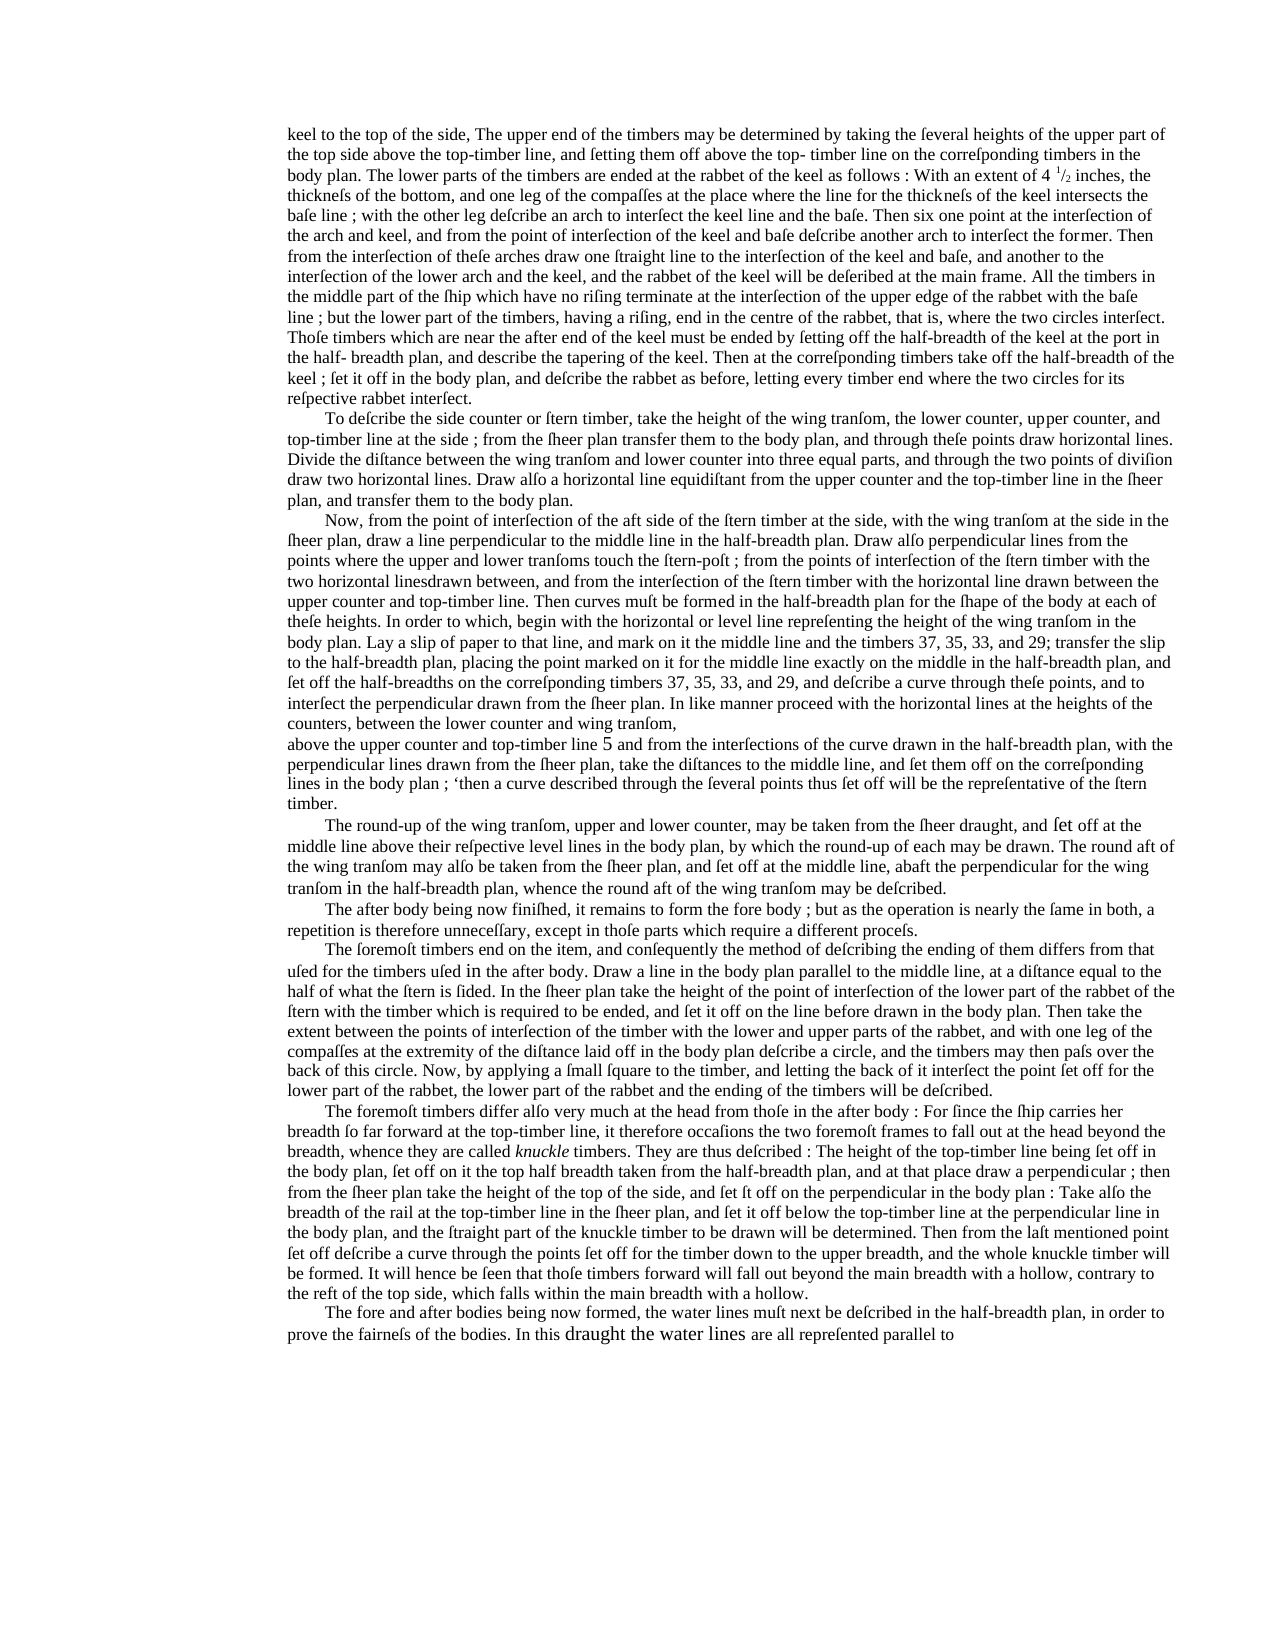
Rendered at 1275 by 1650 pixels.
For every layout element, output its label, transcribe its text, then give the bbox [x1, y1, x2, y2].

text Now, from the point of interſection of the aft side of the ſtern timber at the side, with the wing tranſom at the side in the ſheer plan, draw a line perpendicular to the middle line in the half-breadth plan. Draw alſo perpendicular lines from the points where the upper and lower tranſoms touch the ſtern-poſt ; from the points of interſection of the ſtern timber with the two horizontal linesdrawn between, and from the interſection of the ſtern timber with the horizontal line drawn between the upper counter and top-timber line. Then curves muſt be formed in the half-breadth plan for the ſhape of the body at each of theſe heights. In order to which, begin with the horizontal or level line repreſenting the height of the wing tranſom in the body plan. Lay a slip of paper to that line, and mark on it the middle line and the timbers 37, 35, 33, and 29; transfer the slip to the half-breadth plan, placing the point marked on it for the middle line exactly on the middle in the half-breadth plan, and ſet off the half-breadths on the correſponding timbers 37, 35, 33, and 29, and deſcribe a curve through theſe points, and to interſect the perpendicular drawn from the ſheer plan. In like manner proceed with the horizontal lines at the heights of the counters, between the lower counter and wing tranſom, [287, 510, 1176, 733]
text The ſoremoſt timbers end on the item, and conſequently the method of deſcribing the ending of them differs from that uſed for the timbers uſed in the after body. Draw a line in the body plan parallel to the middle line, at a diſtance equal to the half of what the ſtern is ſided. In the ſheer plan take the height of the point of interſection of the lower part of the rabbet of the ſtern with the timber which is required to be ended, and ſet it off on the line before drawn in the body plan. Then take the extent between the points of interſection of the timber with the lower and upper parts of the rabbet, and with one leg of the compaſſes at the extremity of the diſtance laid off in the body plan deſcribe a circle, and the timbers may then paſs over the back of this circle. Now, by applying a ſmall ſquare to the timber, and letting the back of it interſect the point ſet off for the lower part of the rabbet, the lower part of the rabbet and the ending of the timbers will be deſcribed. [287, 940, 1176, 1100]
text The round-up of the wing tranſom, upper and lower counter, may be taken from the ſheer draught, and ſet off at the middle line above their reſpective level lines in the body plan, by which the round-up of each may be drawn. The round aft of the wing tranſom may alſo be taken from the ſheer plan, and ſet off at the middle line, abaft the perpendicular for the wing tranſom in the half-breadth plan, whence the round aft of the wing tranſom may be deſcribed. [287, 813, 1176, 899]
text keel to the top of the side, The upper end of the timbers may be determined by taking the ſeveral heights of the upper part of the top side above the top-timber line, and ſetting them off above the top- timber line on the correſponding timbers in the body plan. The lower parts of the timbers are ended at the rabbet of the keel as follows : With an extent of 4 1/2 inches, the thickneſs of the bottom, and one leg of the compaſſes at the place where the line for the thickneſs of the keel intersects the baſe line ; with the other leg deſcribe an arch to interſect the keel line and the baſe. Then six one point at the interſection of the arch and keel, and from the point of interſection of the keel and baſe deſcribe another arch to interſect the former. Then from the interſection of theſe arches draw one ſtraight line to the interſection of the keel and baſe, and another to the interſection of the lower arch and the keel, and the rabbet of the keel will be deſeribed at the main frame. All the timbers in the middle part of the ſhip which have no riſing terminate at the interſection of the upper edge of the rabbet with the baſe line ; but the lower part of the timbers, having a riſing, end in the centre of the rabbet, that is, where the two circles interſect. Thoſe timbers which are near the after end of the keel must be ended by ſetting off the half-breadth of the keel at the port in the half- breadth plan, and describe the tapering of the keel. Then at the correſponding timbers take off the half-breadth of the keel ; ſet it off in the body plan, and deſcribe the rabbet as before, letting every timber end where the two circles for its reſpective rabbet interſect. [287, 124, 1176, 408]
text To deſcribe the side counter or ſtern timber, take the height of the wing tranſom, the lower counter, upper counter, and top-timber line at the side ; from the ſheer plan transfer them to the body plan, and through theſe points draw horizontal lines. Divide the diſtance between the wing tranſom and lower counter into three equal parts, and through the two points of diviſion draw two horizontal lines. Draw alſo a horizontal line equidiſtant from the upper counter and the top-timber line in the ſheer plan, and transfer them to the body plan. [287, 408, 1176, 510]
text The after body being now finiſhed, it remains to form the fore body ; but as the operation is nearly the ſame in both, a repetition is therefore unneceſſary, except in thoſe parts which require a different proceſs. [287, 899, 1176, 940]
text above the upper counter and top-timber line 5 and from the interſections of the curve drawn in the half-breadth plan, with the perpendicular lines drawn from the ſheer plan, take the diſtances to the middle line, and ſet them off on the correſponding lines in the body plan ; ‘then a curve described through the ſeveral points thus ſet off will be the repreſentative of the ſtern timber. [287, 733, 1176, 813]
text The foremoſt timbers differ alſo very much at the head from thoſe in the after body : For ſince the ſhip carries her breadth ſo far forward at the top-timber line, it therefore occaſions the two foremoſt frames to fall out at the head beyond the breadth, whence they are called knuckle timbers. They are thus deſcribed : The height of the top-timber line being ſet off in the body plan, ſet off on it the top half breadth taken from the half-breadth plan, and at that place draw a perpendicular ; then from the ſheer plan take the height of the top of the side, and ſet ſt off on the perpendicular in the body plan : Take alſo the breadth of the rail at the top-timber line in the ſheer plan, and ſet it off below the top-timber line at the perpendicular line in the body plan, and the ſtraight part of the knuckle timber to be drawn will be determined. Then from the laſt mentioned point ſet off deſcribe a curve through the points ſet off for the timber down to the upper breadth, and the whole knuckle timber will be formed. It will hence be ſeen that thoſe timbers forward will fall out beyond the main breadth with a hollow, contrary to the reft of the top side, which falls within the main breadth with a hollow. [287, 1100, 1176, 1303]
text The fore and after bodies being now formed, the water lines muſt next be deſcribed in the half-breadth plan, in order to prove the fairneſs of the bodies. In this draught the water lines are all repreſented parallel to [287, 1303, 1176, 1344]
